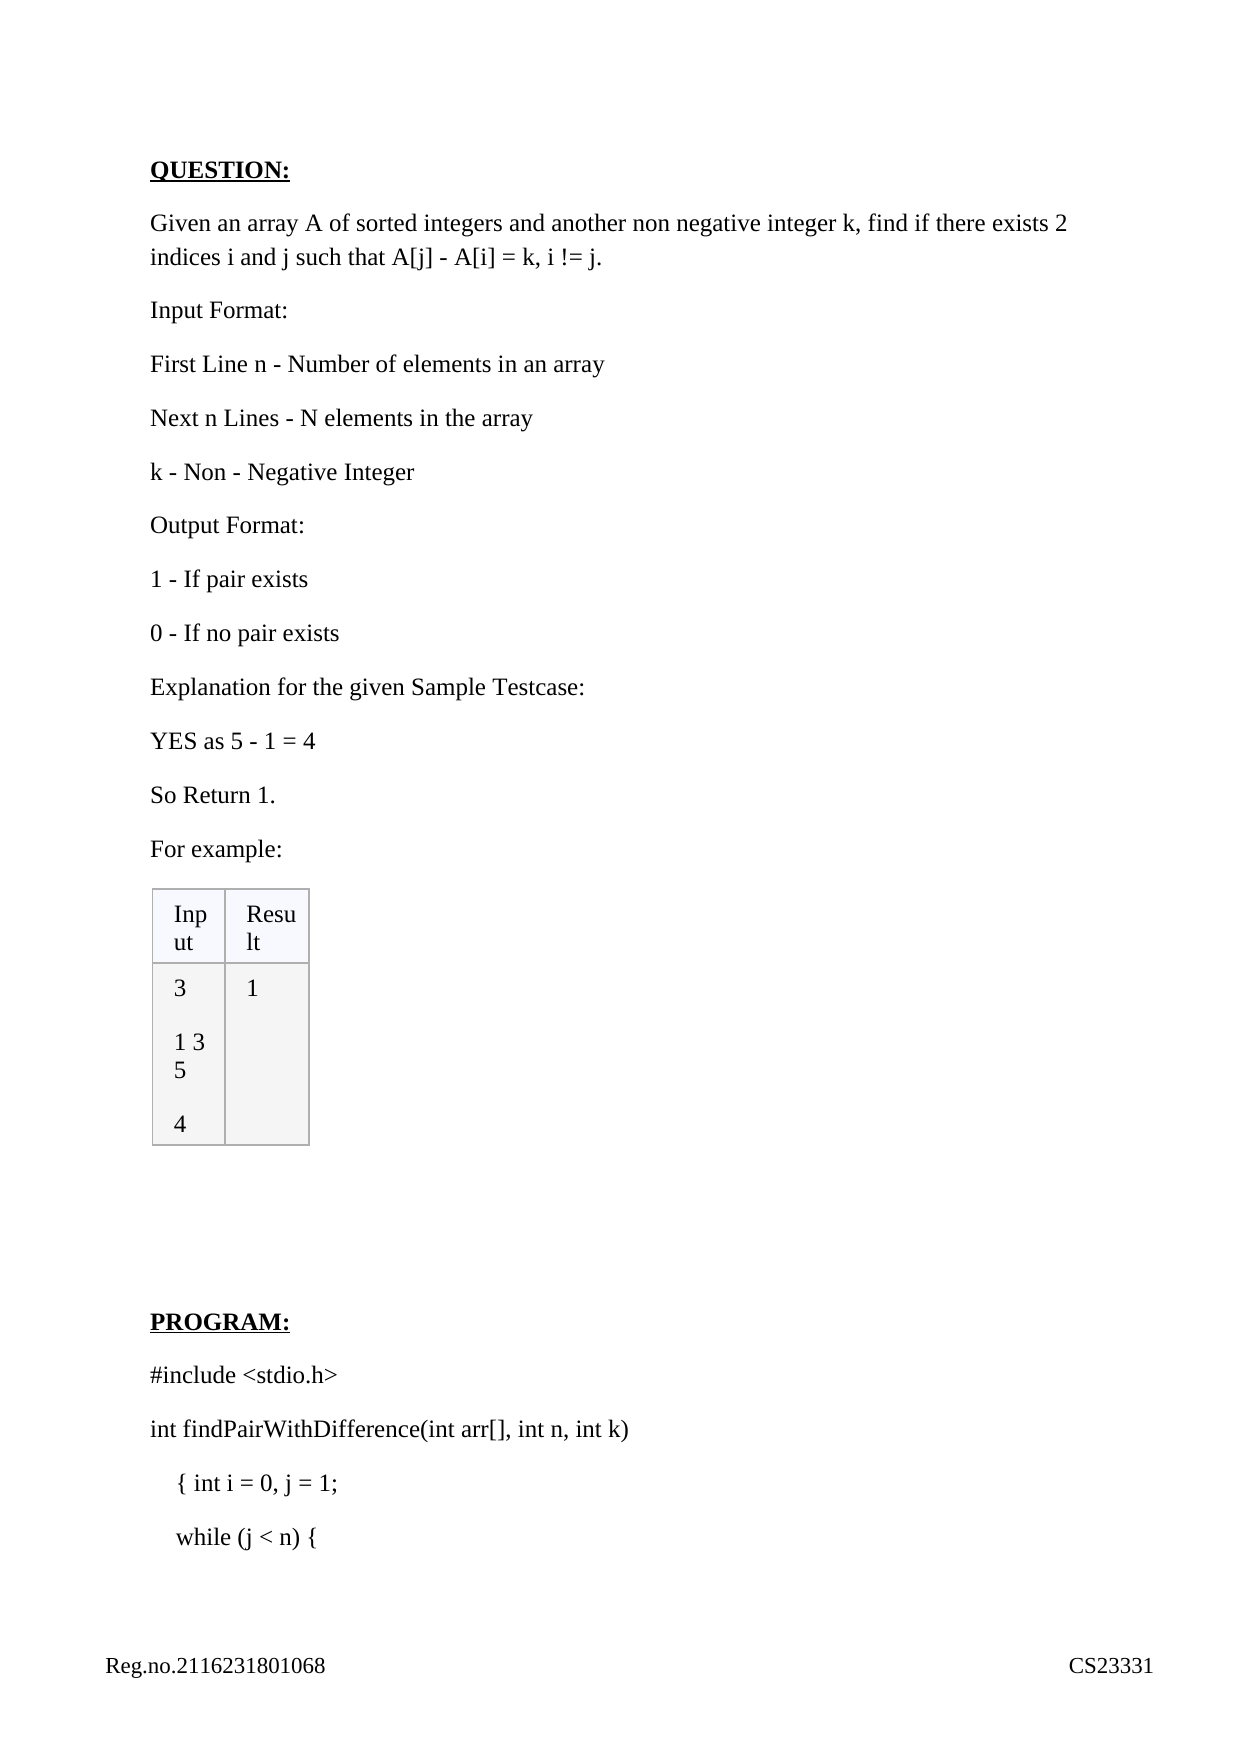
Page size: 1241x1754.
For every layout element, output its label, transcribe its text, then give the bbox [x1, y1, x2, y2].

table_header Input [153, 890, 224, 962]
text Input Format: [150, 295, 1155, 323]
text Explanation for the given Sample Testcase: YES as 5 - 1 = 4 [150, 672, 593, 755]
text while (j < n) { [176, 1522, 1155, 1550]
text PROGRAM: [150, 1307, 1155, 1336]
table_header Result [226, 890, 308, 962]
text QUESTION: [150, 155, 1155, 184]
text So Return 1. For example: [150, 780, 283, 863]
table_cell 1 [226, 964, 308, 1144]
table_cell 3 1 3 5 4 [153, 964, 224, 1144]
text #include <stdio.h> [150, 1360, 1155, 1389]
text First Line n - Number of elements in an array Next n Lines - N elements in the array [150, 349, 647, 431]
text 1 - If pair exists [150, 564, 1155, 593]
text k - Non - Negative Integer Output Format: [150, 457, 476, 539]
text int findPairWithDifference(int arr[], int n, int k) { int i = 0, j = 1; [150, 1414, 668, 1496]
text Given an array A of sorted integers and another non negative integer k, find if there exists 2 indices i and j such that A[j] - A[i] = k, i != j. [150, 208, 1077, 270]
text 0 - If no pair exists [150, 618, 1155, 647]
